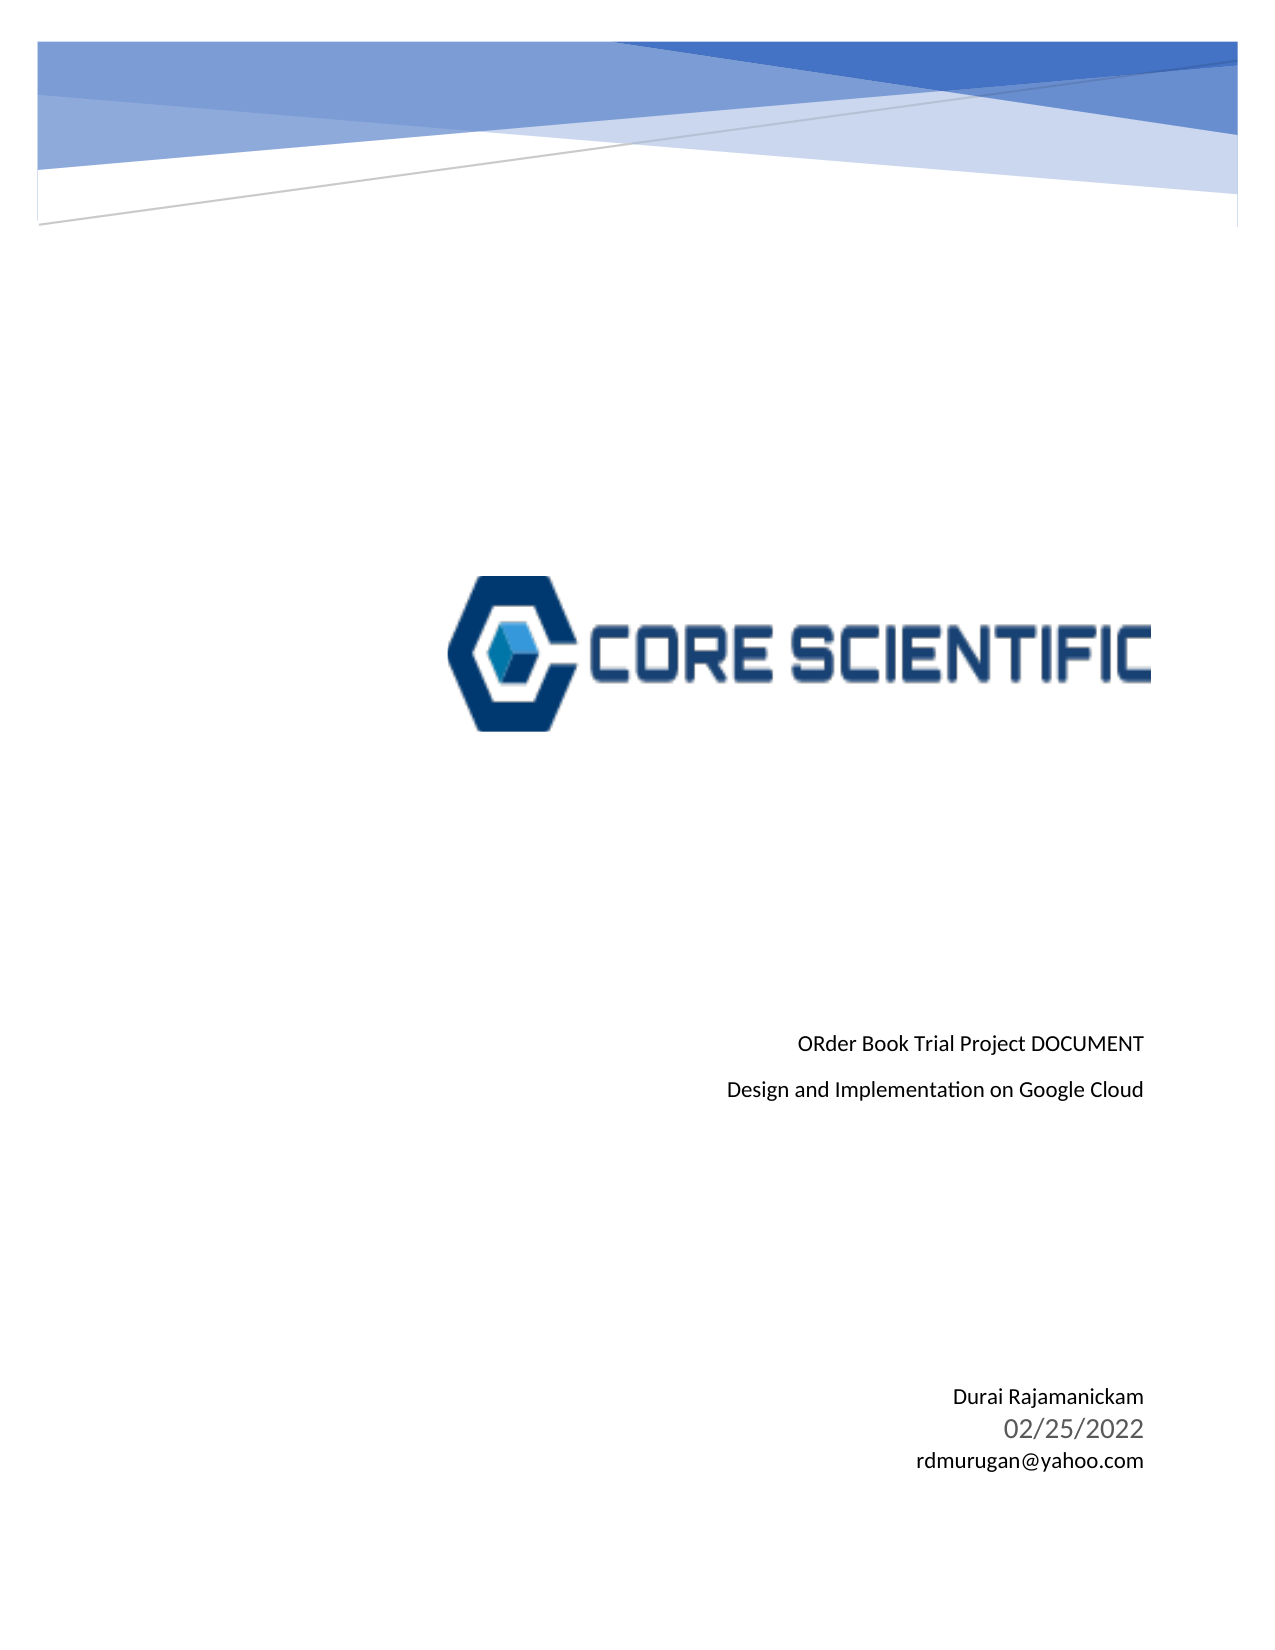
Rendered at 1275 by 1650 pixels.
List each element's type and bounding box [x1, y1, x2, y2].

picture [447, 576, 1151, 732]
picture [37, 41, 1238, 241]
